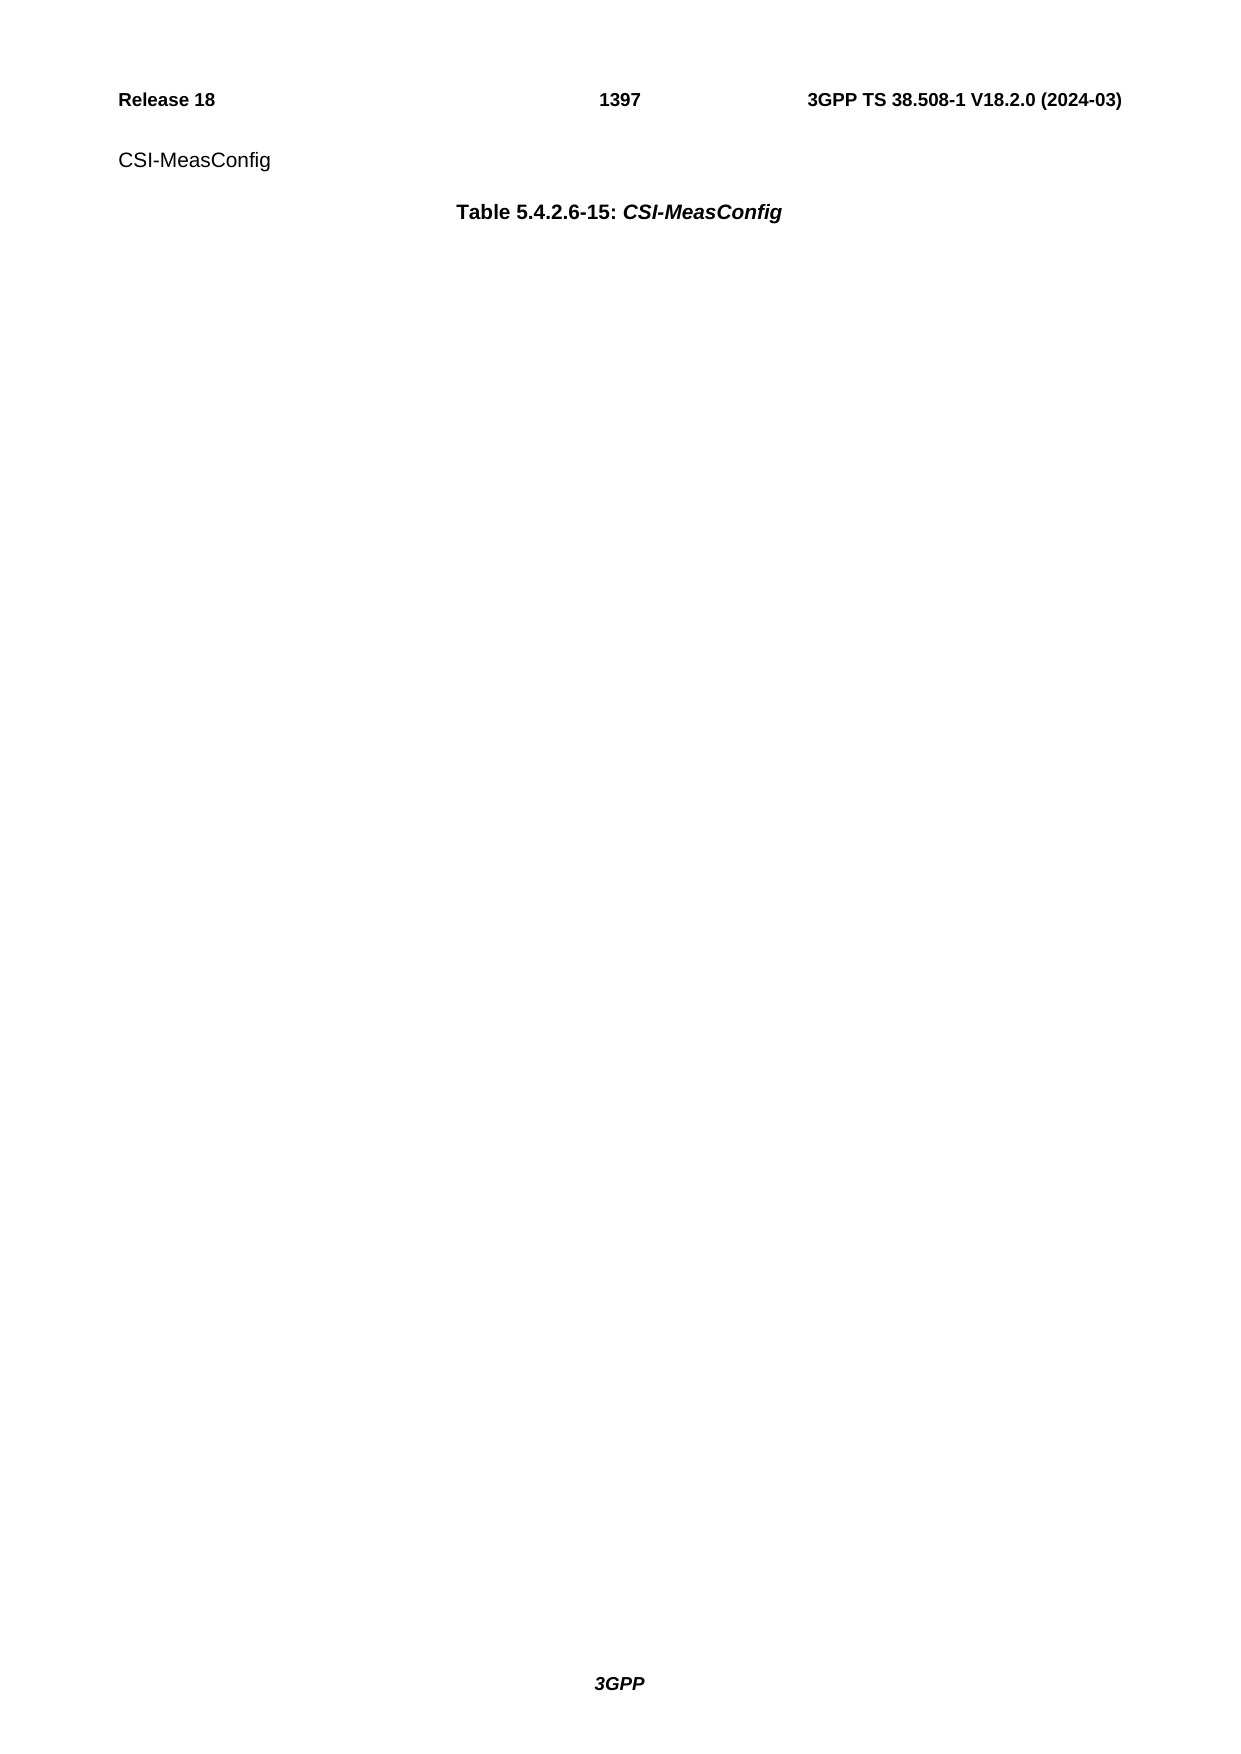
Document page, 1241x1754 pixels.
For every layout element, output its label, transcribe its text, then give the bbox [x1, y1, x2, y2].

text CSI-MeasConfig [118, 147, 1122, 171]
text Table 5.4.2.6-15: CSI-MeasConfig [118, 200, 1122, 224]
